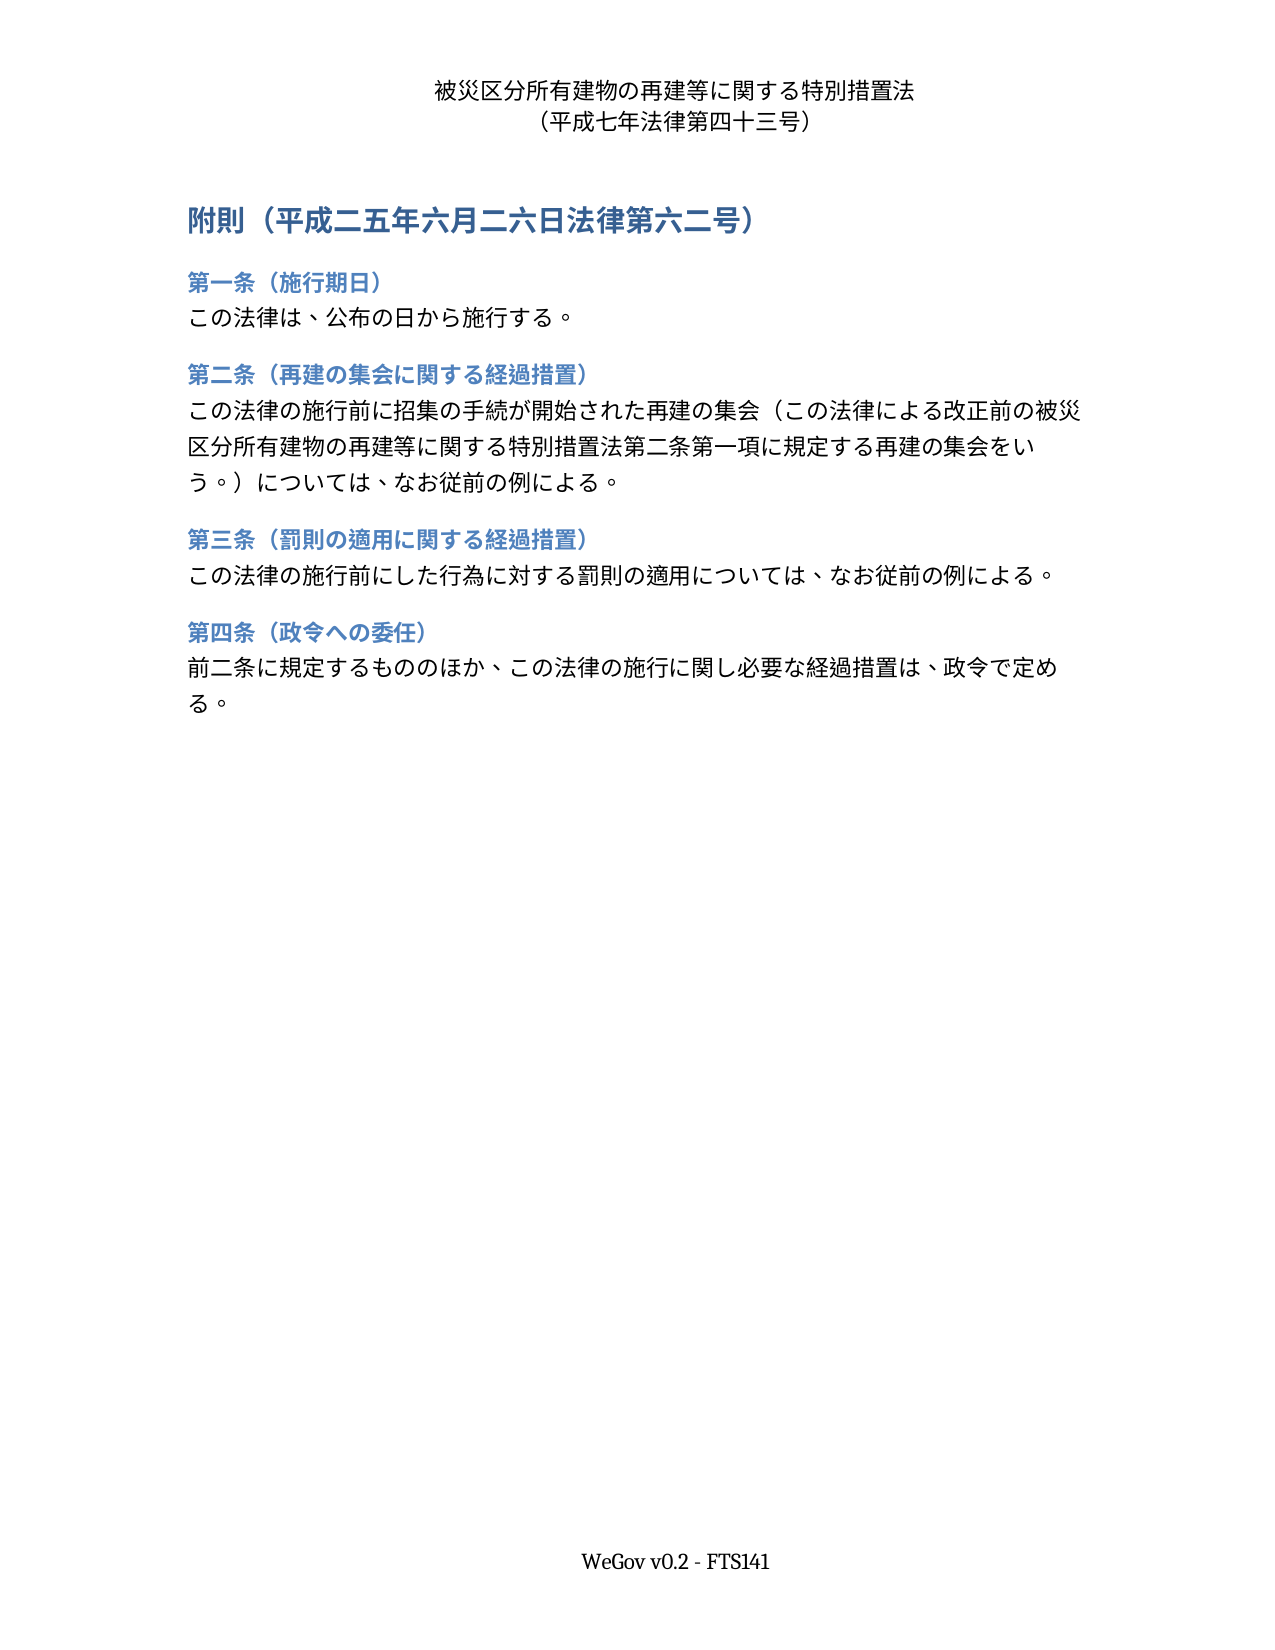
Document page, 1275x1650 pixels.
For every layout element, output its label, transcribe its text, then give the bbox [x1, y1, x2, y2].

subtitle 附則（平成二五年六月二六日法律第六二号） [187, 200, 1087, 240]
subtitle 第四条（政令への委任） [187, 616, 1087, 648]
text 前二条に規定するもののほか、この法律の施行に関し必要な経過措置は、政令で定める。 [187, 652, 1087, 719]
text この法律の施行前にした行為に対する罰則の適用については、なお従前の例による。 [187, 560, 1087, 591]
subtitle 第三条（罰則の適用に関する経過措置） [187, 524, 1087, 555]
text この法律は、公布の日から施行する。 [187, 302, 1087, 334]
text この法律の施行前に招集の手続が開始された再建の集会（この法律による改正前の被災区分所有建物の再建等に関する特別措置法第二条第一項に規定する再建の集会をいう。）については、なお従前の例による。 [187, 395, 1087, 498]
subtitle 第一条（施行期日） [187, 266, 1087, 298]
subtitle 第二条（再建の集会に関する経過措置） [187, 359, 1087, 390]
